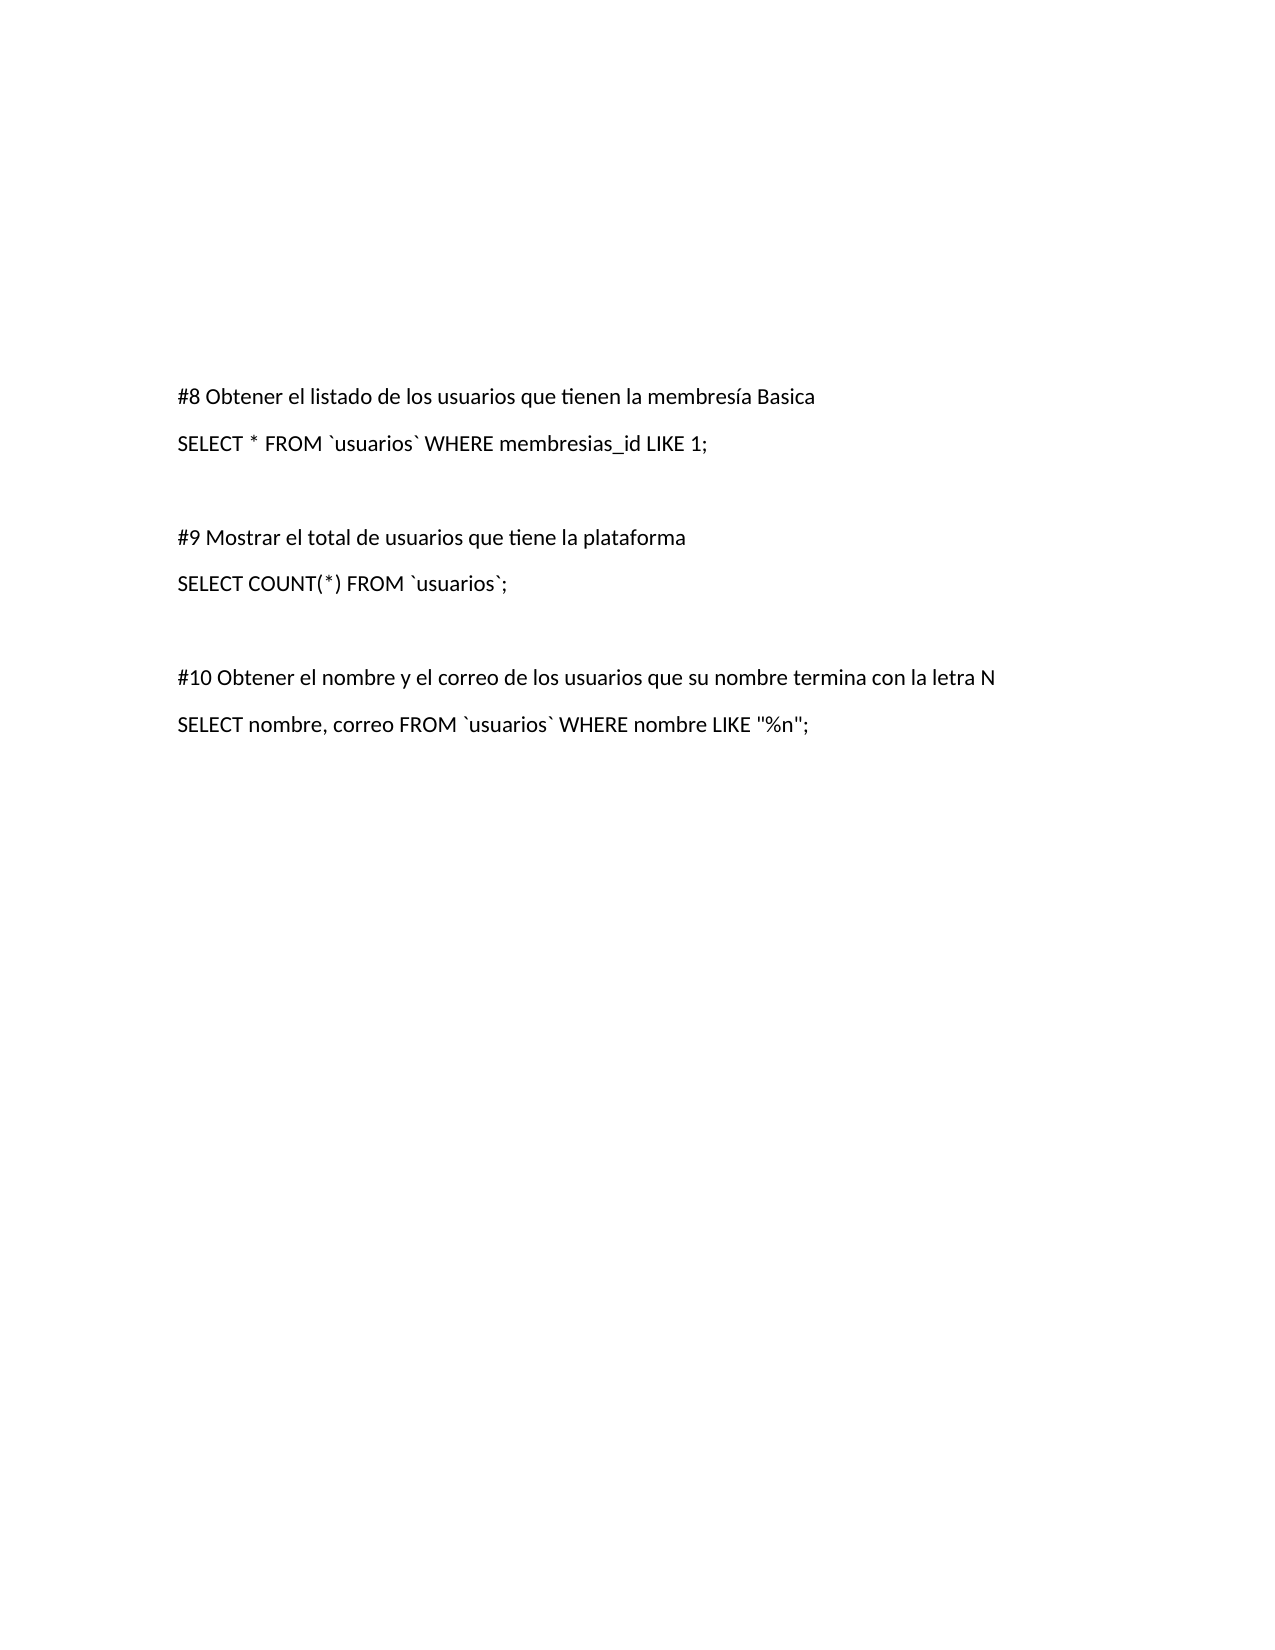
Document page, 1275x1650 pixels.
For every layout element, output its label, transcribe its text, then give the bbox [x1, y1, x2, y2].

text #10 Obtener el nombre y el correo de los usuarios que su nombre termina con la letra N [177, 663, 1098, 691]
text SELECT * FROM `usuarios` WHERE membresias_id LIKE 1; [177, 429, 1098, 457]
text #8 Obtener el listado de los usuarios que tienen la membresía Basica [177, 382, 1098, 410]
text SELECT nombre, correo FROM `usuarios` WHERE nombre LIKE "%n"; [177, 710, 1098, 738]
text SELECT COUNT(*) FROM `usuarios`; [177, 569, 1098, 597]
text #9 Mostrar el total de usuarios que tiene la plataforma [177, 523, 1098, 551]
